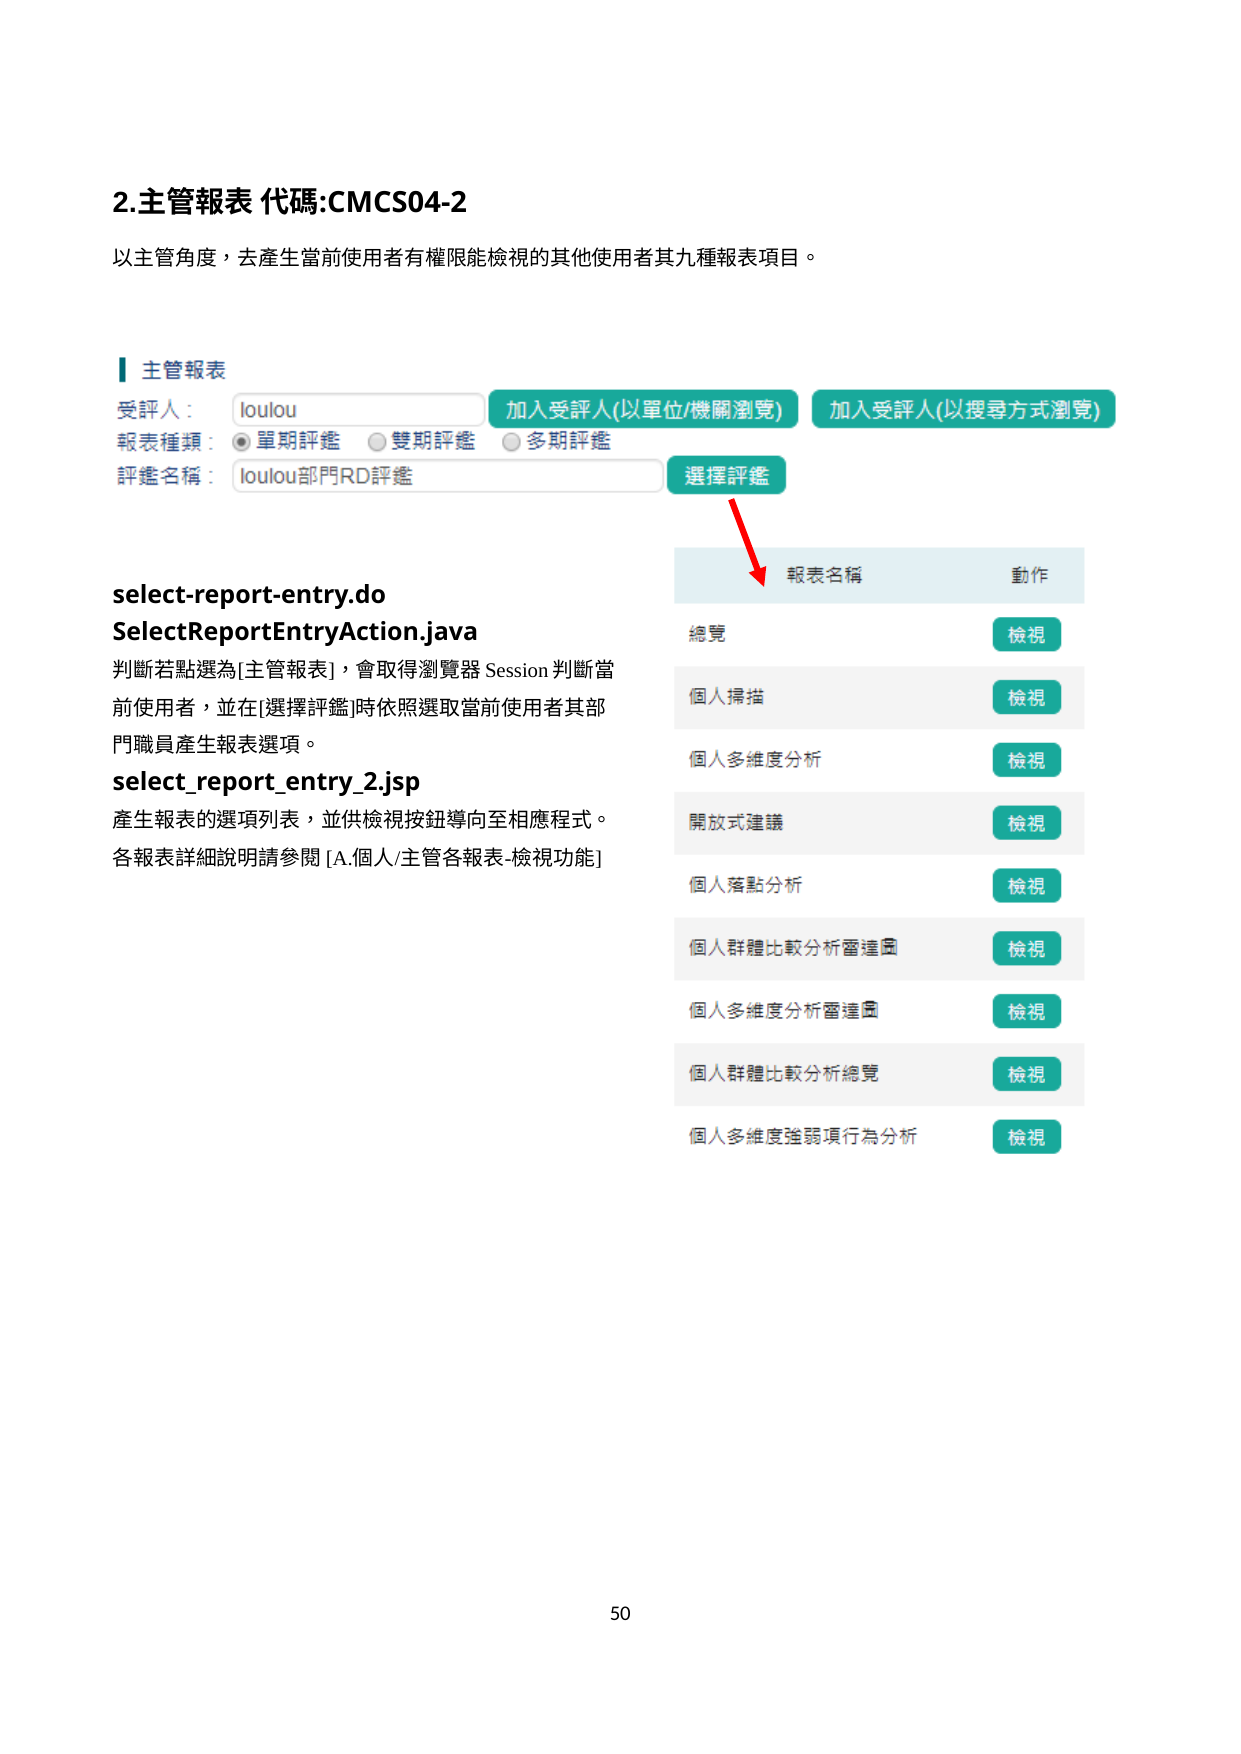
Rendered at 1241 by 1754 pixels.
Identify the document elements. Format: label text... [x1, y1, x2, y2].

text 前使用者，並在[選擇評鑑]時依照選取當前使用者其部 [112, 687, 669, 725]
text 以主管角度，去產生當前使用者有權限能檢視的其他使用者其九種報表項目。 [112, 237, 1128, 275]
picture [669, 545, 1127, 1169]
text 產生報表的選項列表，並供檢視按鈕導向至相應程式。 [112, 800, 669, 837]
text 門職員產生報表選項。 [112, 725, 669, 762]
subtitle 2.主管報表 代碼:CMCS04-2 [112, 162, 1128, 237]
subtitle SelectReportEntryAction.java [112, 612, 669, 650]
picture [112, 351, 1128, 499]
subtitle select_report_entry_2.jsp [112, 762, 669, 800]
text 判斷若點選為[主管報表]，會取得瀏覽器Session判斷當 [112, 650, 669, 687]
subtitle select-report-entry.do [112, 575, 669, 612]
text 各報表詳細說明請參閱 [A.個人/主管各報表-檢視功能] [112, 837, 669, 875]
